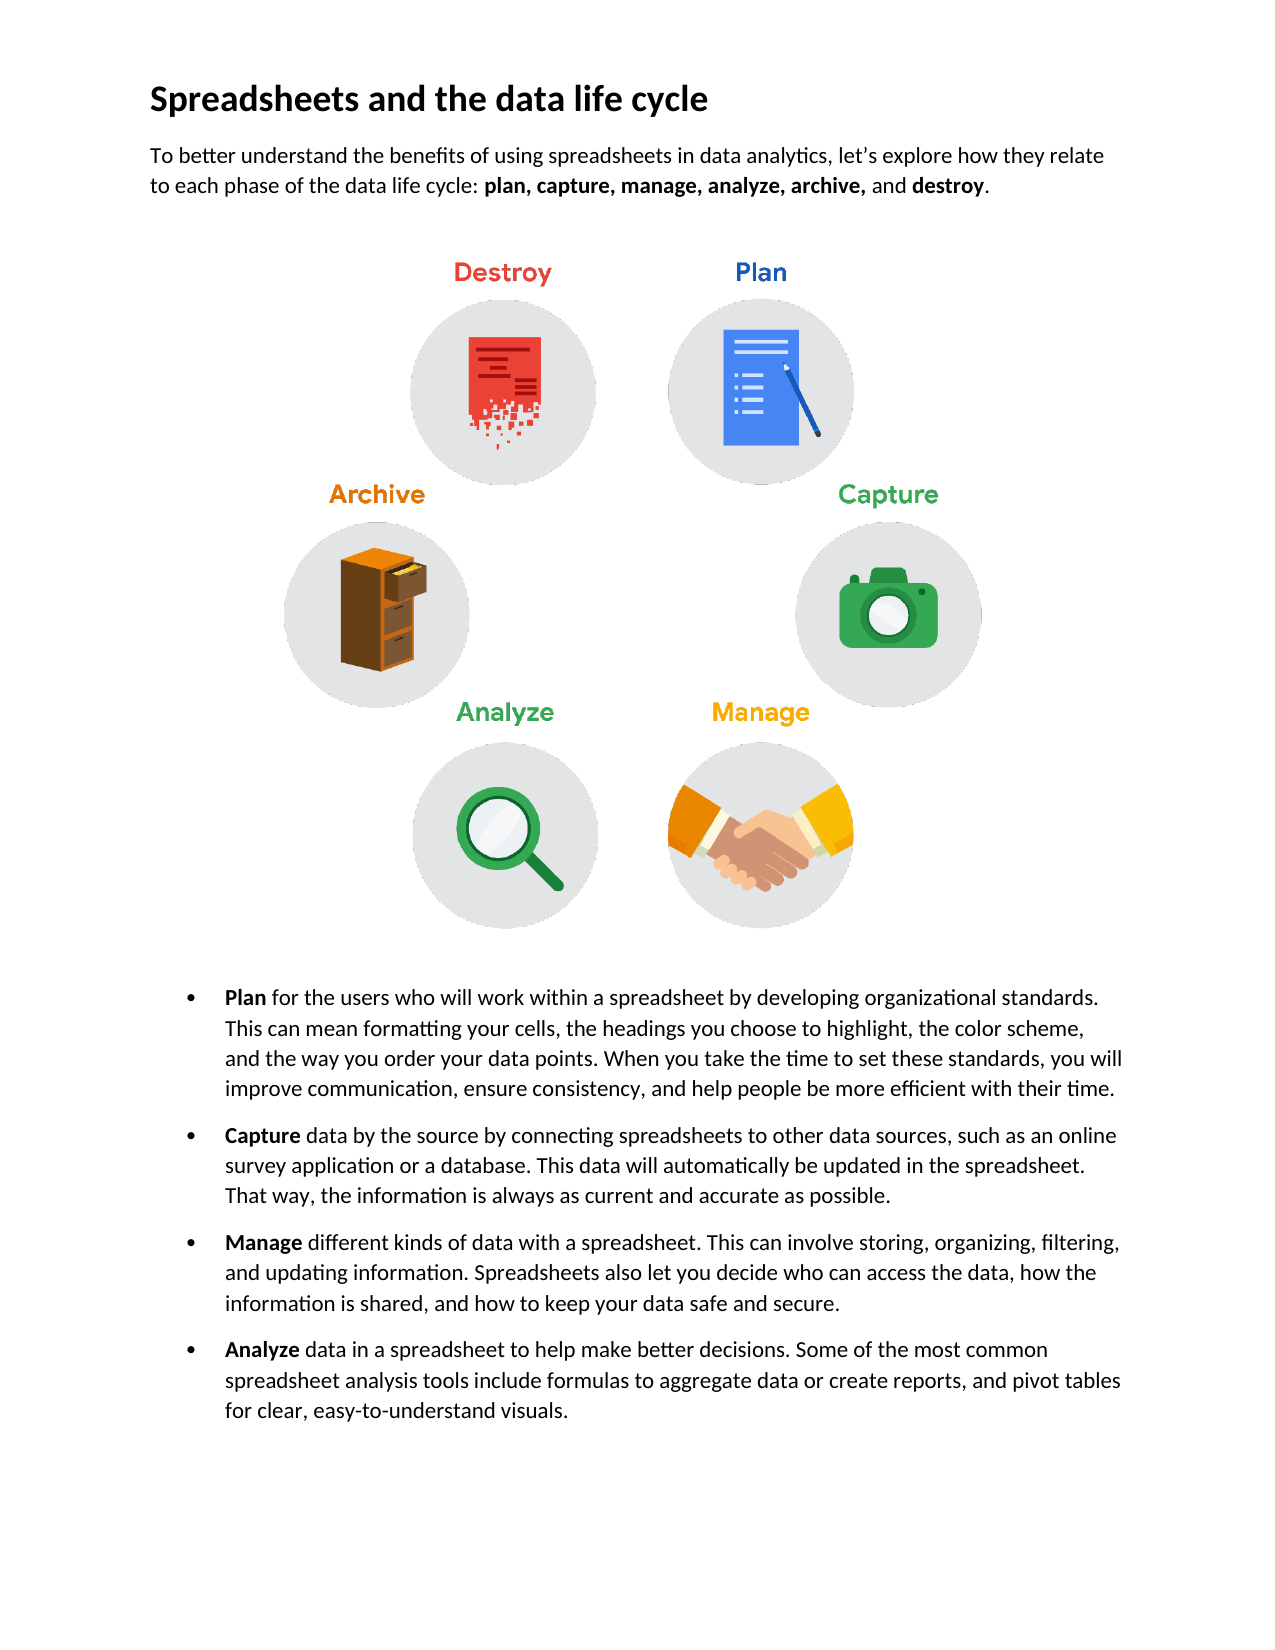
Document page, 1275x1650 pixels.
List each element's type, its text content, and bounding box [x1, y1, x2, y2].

list Manage different kinds of data with a spreadsheet. This can involve storing, organizing, filtering, and updating information. Spreadsheets also let you decide who can access the data, how the information is shared, and how to keep your data safe and secure. [187, 1228, 1125, 1317]
list Capture data by the source by connecting spreadsheets to other data sources, such as an online survey application or a database. This data will automatically be updated in the spreadsheet. That way, the information is always as current and accurate as possible. [187, 1121, 1125, 1209]
list Analyze data in a spreadsheet to help make better decisions. Some of the most common spreadsheet analysis tools include formulas to aggregate data or create reports, and pivot tables for clear, easy-to-understand visuals. [187, 1336, 1125, 1424]
text To better understand the benefits of using spreadsheets in data analytics, let’s explore how they relate to each phase of the data life cycle: plan, capture, manage, analyze, archive, and destroy. [150, 141, 1125, 199]
picture [150, 218, 1116, 965]
text Spreadsheets and the data life cycle [150, 75, 1125, 121]
list Plan for the users who will work within a spreadsheet by developing organizational standards. This can mean formatting your cells, the headings you choose to highlight, the color scheme, and the way you order your data points. When you take the time to set these standards, you will improve communication, ensure consistency, and help people be more efficient with their time. [187, 983, 1125, 1102]
